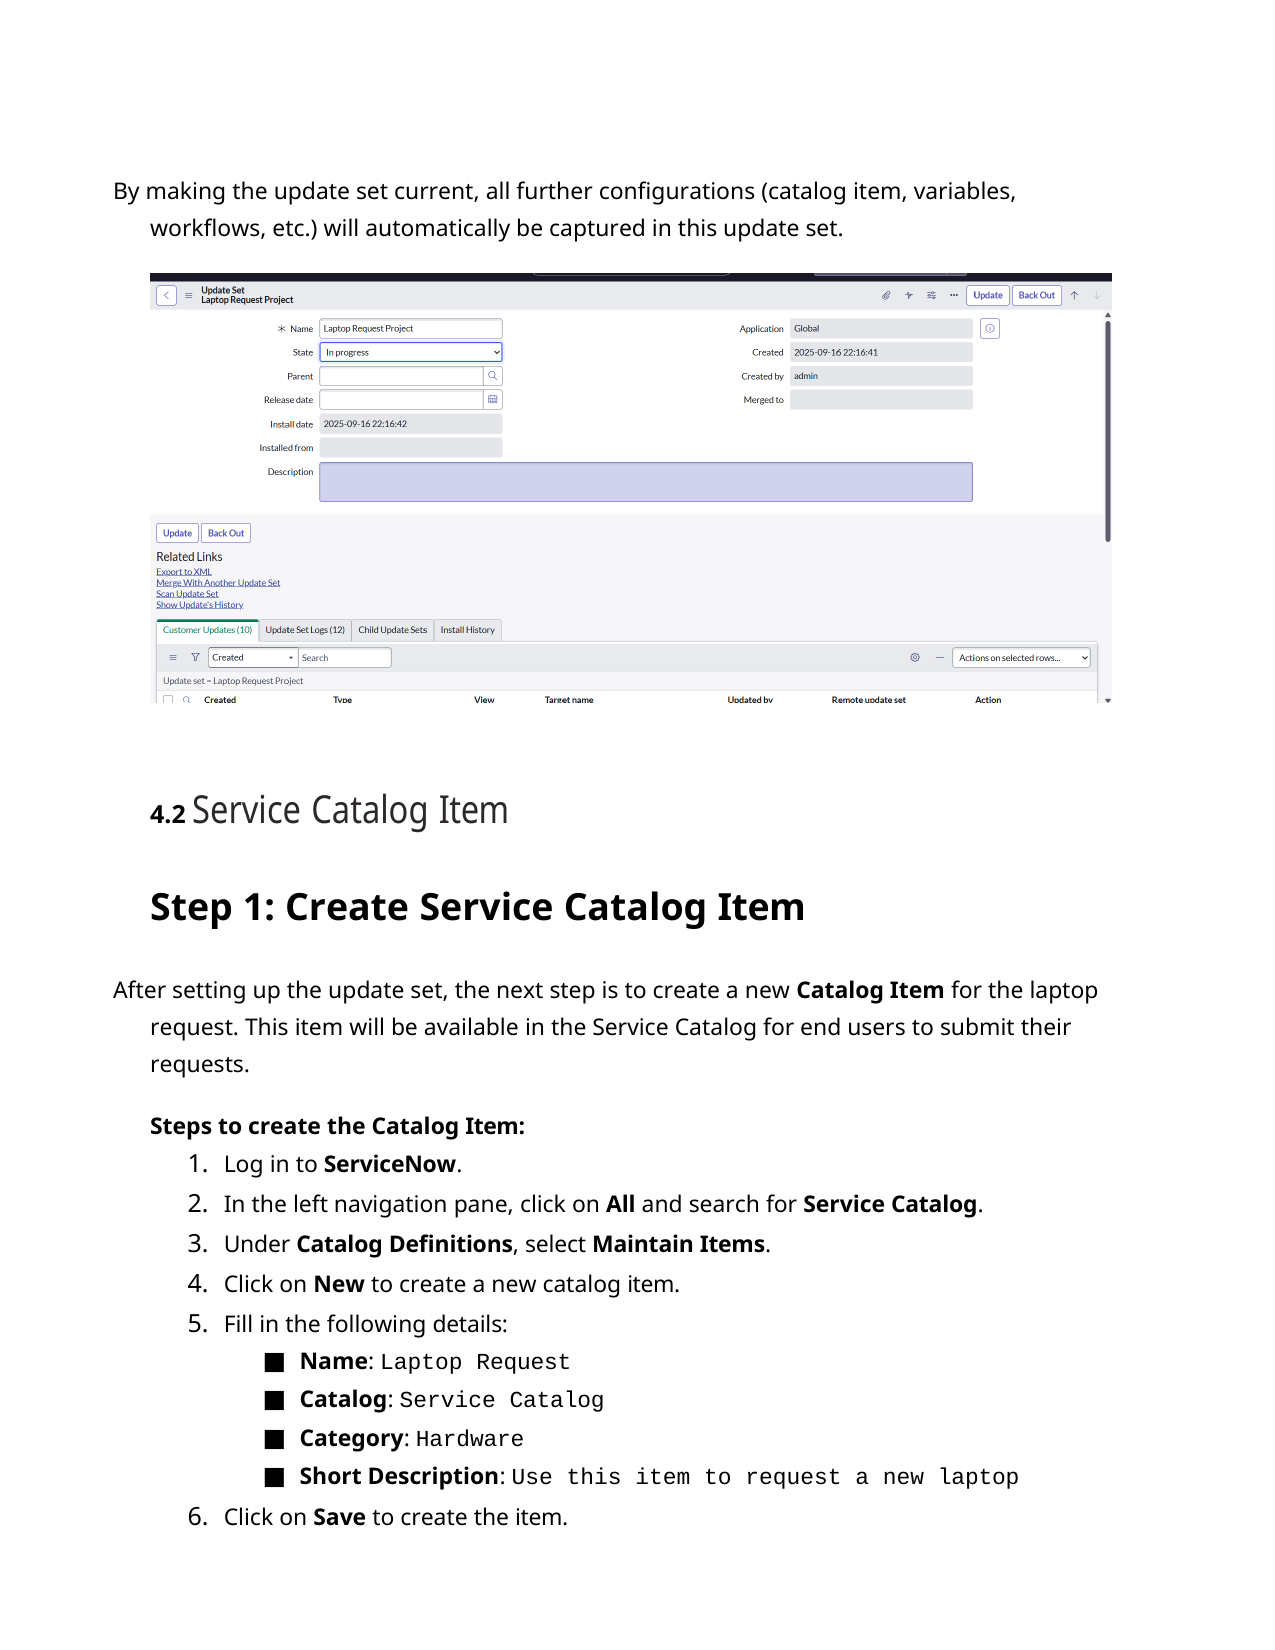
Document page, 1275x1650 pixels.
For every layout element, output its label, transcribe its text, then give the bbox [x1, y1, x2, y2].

list Fill in the following details: [187, 1306, 1237, 1340]
subtitle Steps to create the Catalog Item: [150, 1110, 1237, 1141]
text By making the update set current, all further conﬁgurations (catalog item, variables, workﬂows, etc.) will automatically be captured in this update set. [113, 175, 1123, 243]
list In the left navigation pane, click on All and search for Service Catalog. [187, 1186, 1237, 1220]
list Log in to ServiceNow. [187, 1146, 1237, 1180]
subtitle Service Catalog Item [150, 782, 1237, 834]
list Click on Save to create the item. [187, 1498, 1237, 1532]
picture [150, 273, 1112, 703]
list Catalog: Service Catalog [262, 1381, 1237, 1415]
list Category: Hardware [262, 1419, 1237, 1453]
subtitle Step 1: Create Service Catalog Item [150, 881, 1237, 932]
text After setting up the update set, the next step is to create a new Catalog Item for the laptop request. This item will be available in the Service Catalog for end users to submit their requests. [113, 974, 1123, 1079]
list Short Description: Use this item to request a new laptop [262, 1457, 1237, 1491]
list Click on New to create a new catalog item. [187, 1266, 1237, 1300]
list Name: Laptop Request [262, 1343, 1237, 1377]
list Under Catalog Deﬁnitions, select Maintain Items. [187, 1226, 1237, 1260]
